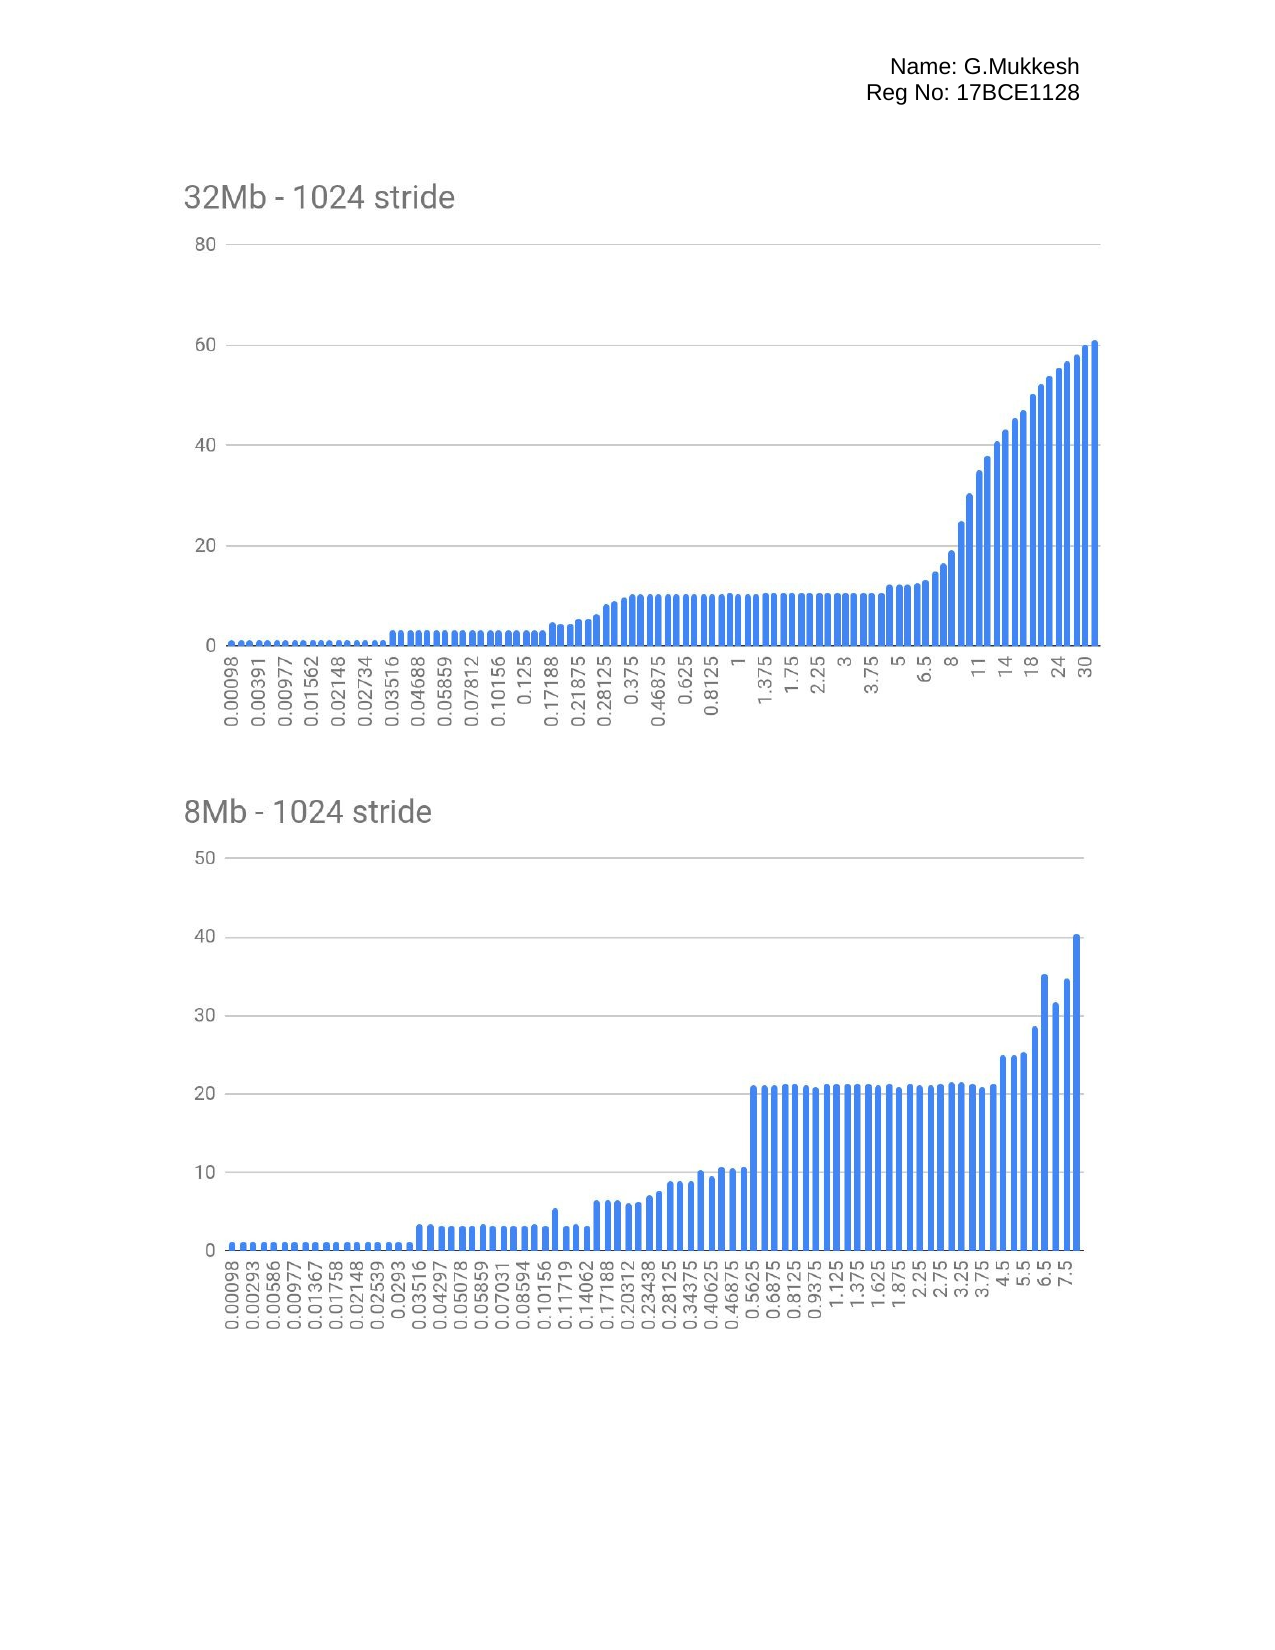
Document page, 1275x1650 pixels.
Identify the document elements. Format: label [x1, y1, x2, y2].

picture [179, 793, 1088, 1329]
picture [179, 179, 1105, 726]
